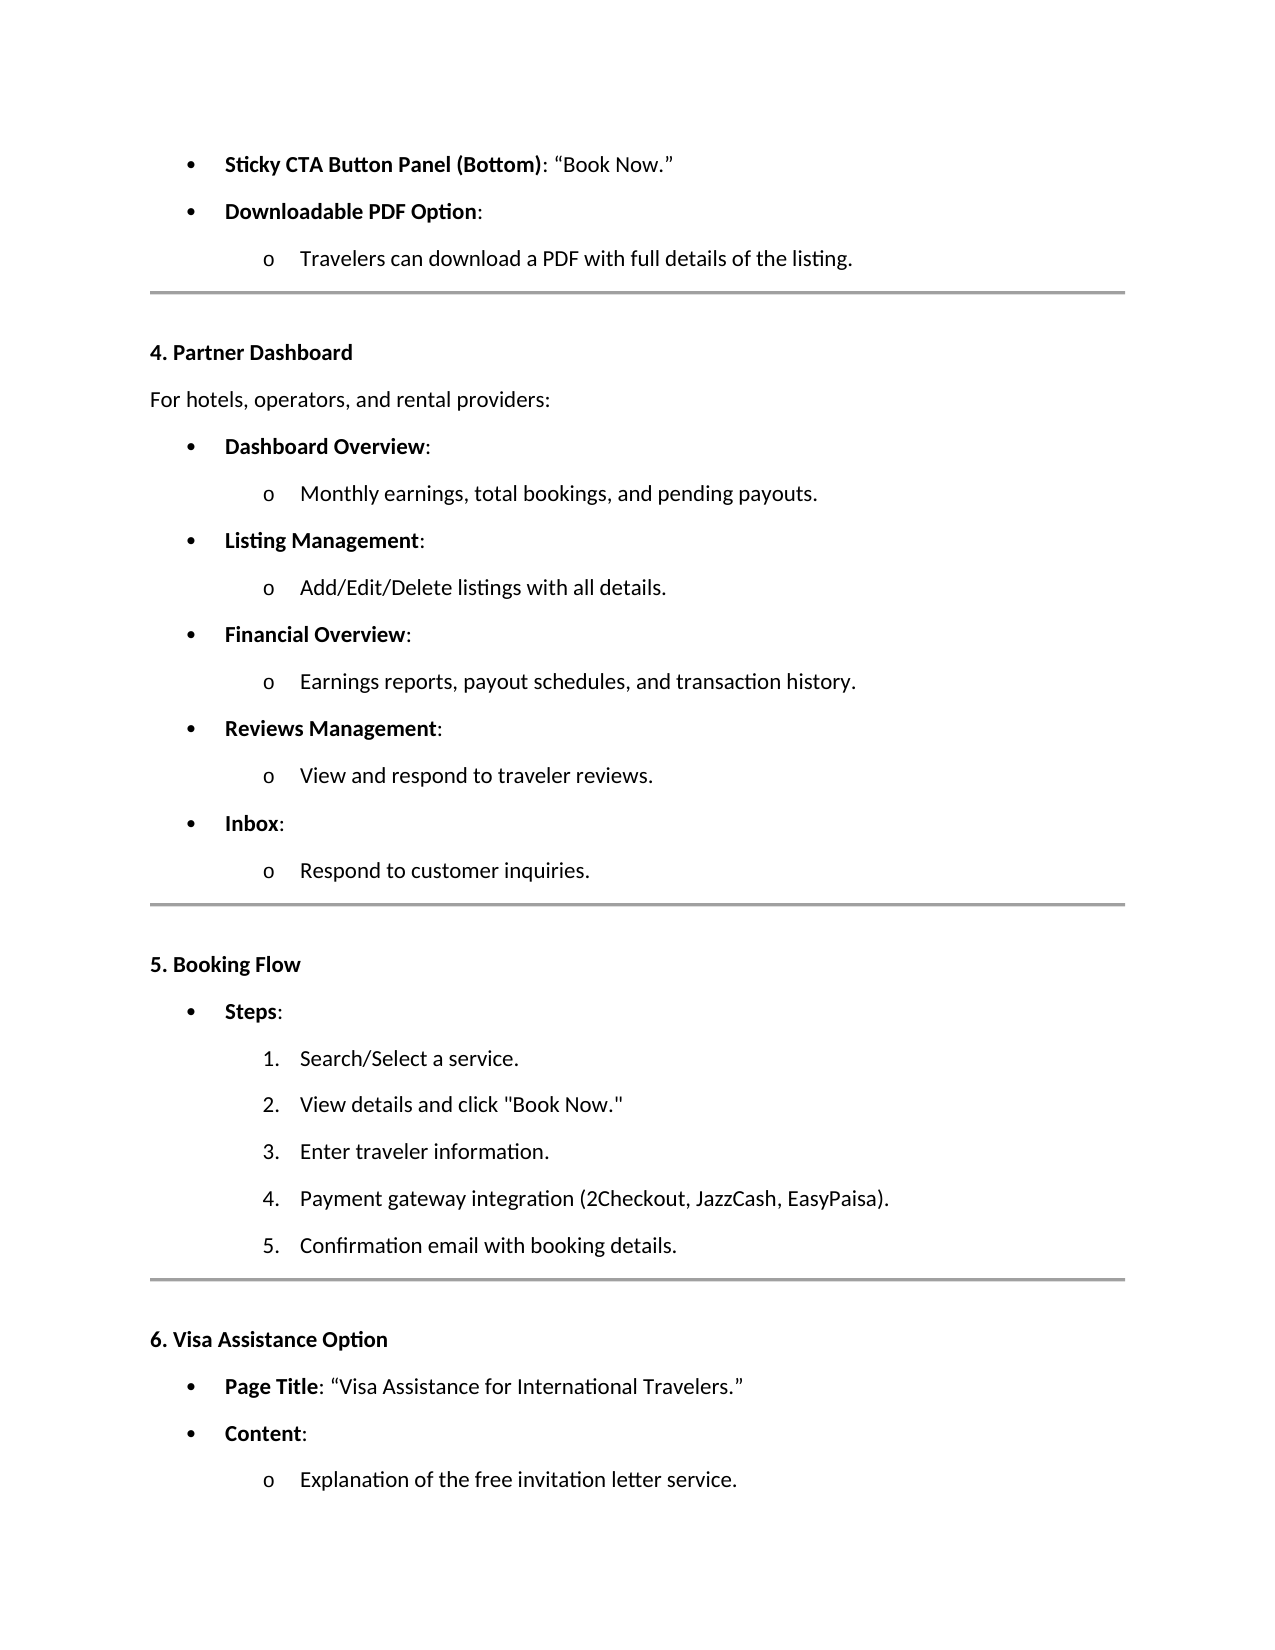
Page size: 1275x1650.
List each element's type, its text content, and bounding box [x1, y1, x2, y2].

text For hotels, operators, and rental providers: [150, 385, 1125, 413]
list Content: [187, 1419, 1125, 1447]
list Reviews Management: [187, 714, 1125, 743]
list Dashboard Overview: [187, 432, 1125, 460]
list Inbox: [187, 809, 1125, 837]
list Add/Edit/Delete listings with all details. [262, 573, 1125, 601]
list Page Title: “Visa Assistance for International Travelers.” [187, 1372, 1125, 1400]
list Listing Management: [187, 526, 1125, 554]
list Earnings reports, payout schedules, and transaction history. [262, 667, 1125, 696]
text 6. Visa Assistance Option [150, 1325, 1125, 1353]
list Sticky CTA Button Panel (Bottom): “Book Now.” [187, 150, 1125, 178]
list Monthly earnings, total bookings, and pending payouts. [262, 479, 1125, 507]
list Enter traveler information. [262, 1137, 1125, 1166]
list Travelers can download a PDF with full details of the listing. [262, 244, 1125, 272]
list Confirmation email with booking details. [262, 1231, 1125, 1259]
text 4. Partner Dashboard [150, 338, 1125, 366]
list Payment gateway integration (2Checkout, JazzCash, EasyPaisa). [262, 1184, 1125, 1212]
list Downloadable PDF Option: [187, 197, 1125, 225]
list Explanation of the free invitation letter service. [262, 1466, 1125, 1494]
list Steps: [187, 997, 1125, 1025]
list Search/Select a service. [262, 1044, 1125, 1072]
list Respond to customer inquiries. [262, 856, 1125, 884]
list View details and click "Book Now." [262, 1091, 1125, 1119]
text 5. Booking Flow [150, 950, 1125, 978]
list Financial Overview: [187, 620, 1125, 648]
list View and respond to traveler reviews. [262, 761, 1125, 790]
